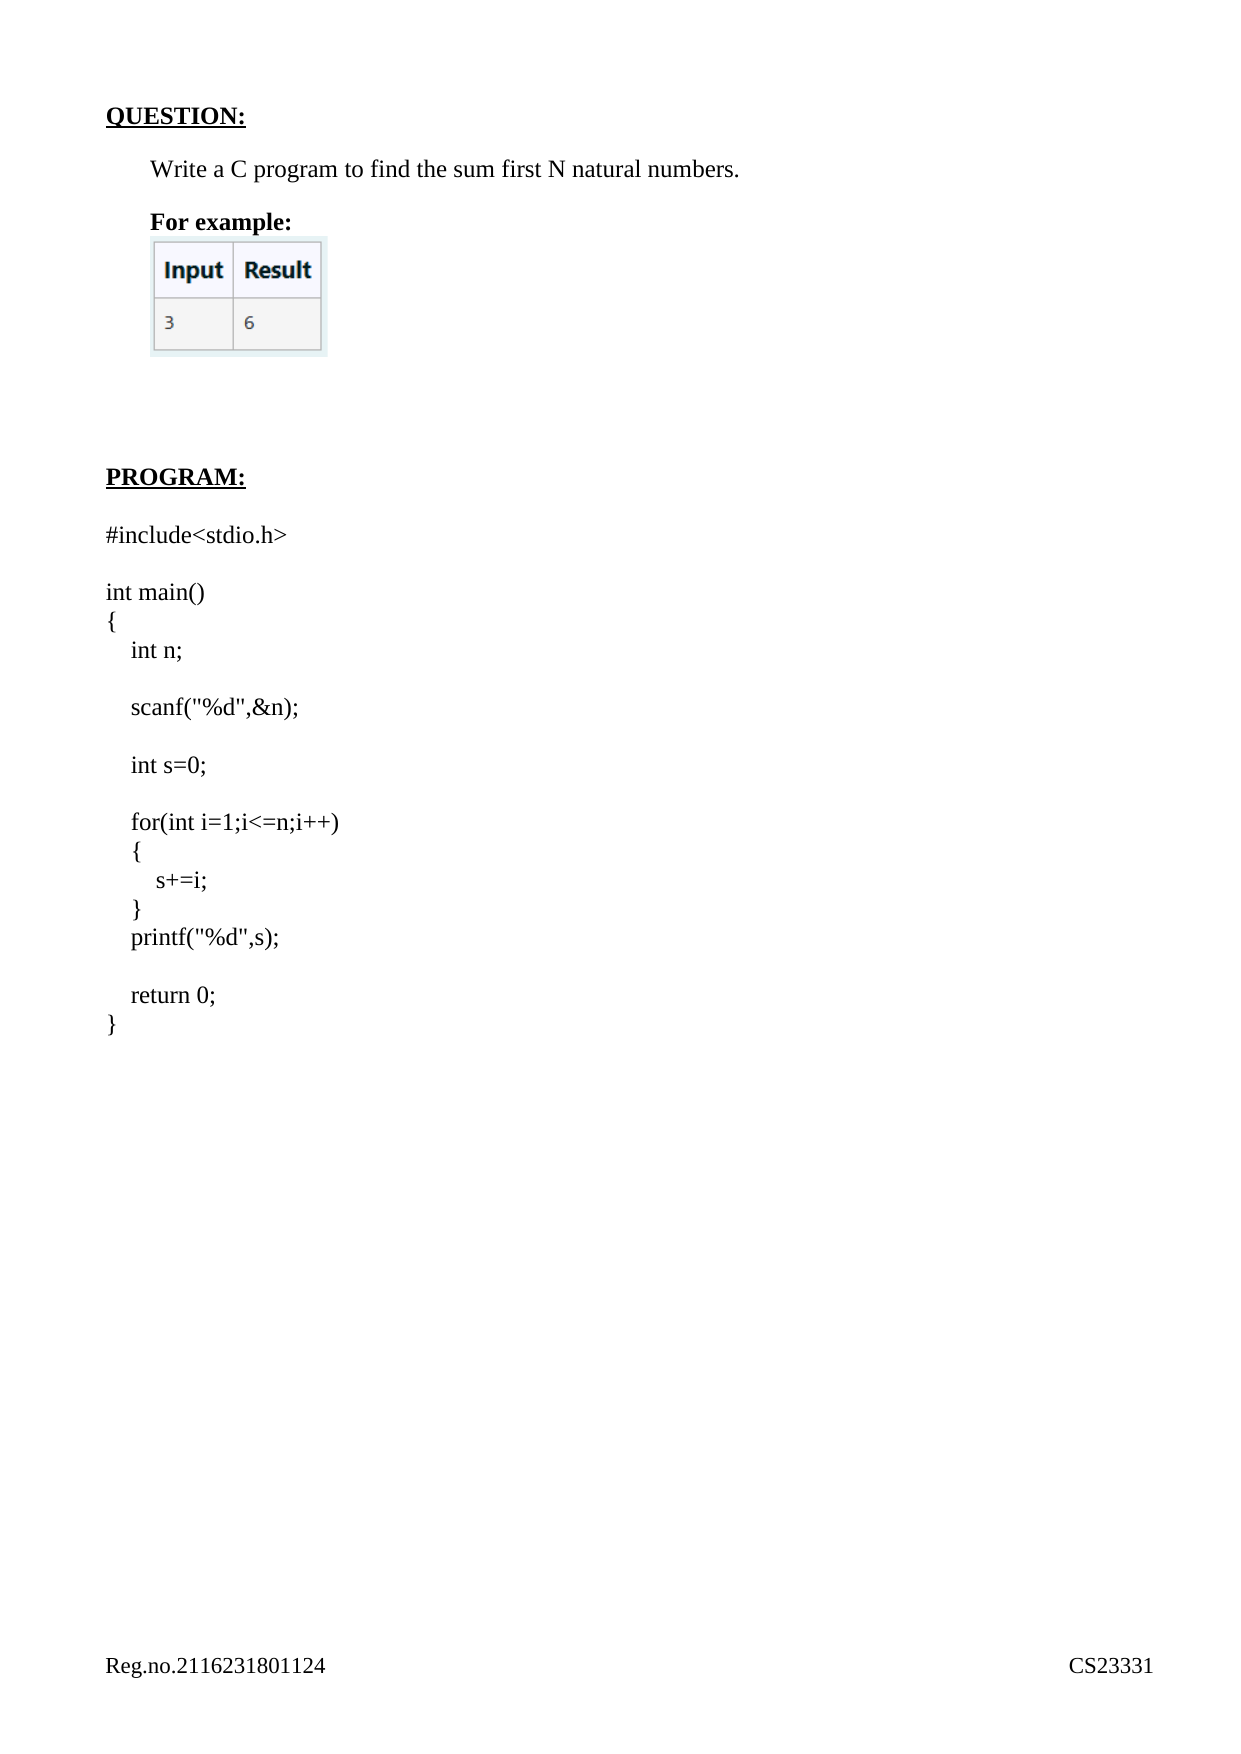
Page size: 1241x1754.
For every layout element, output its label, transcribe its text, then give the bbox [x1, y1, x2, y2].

text return 0; [106, 980, 1155, 1009]
text } [106, 1009, 1155, 1037]
text int n; [106, 635, 1155, 664]
text printf("%d",s); [106, 922, 1155, 951]
text scanf("%d",&n); [106, 692, 1155, 721]
text int main() [106, 577, 1155, 606]
text s+=i; [106, 865, 1155, 894]
text QUESTION: [106, 101, 1155, 130]
text int s=0; [106, 750, 1155, 779]
picture [150, 236, 328, 357]
text Write a C program to find the sum first N natural numbers. [150, 155, 1080, 183]
text { [106, 606, 1155, 635]
text PROGRAM: [106, 462, 1155, 491]
text { [106, 836, 1155, 865]
text #include<stdio.h> [106, 520, 1155, 549]
text for(int i=1;i<=n;i++) [106, 807, 1155, 836]
text For example: [150, 208, 1080, 236]
text } [106, 894, 1155, 922]
